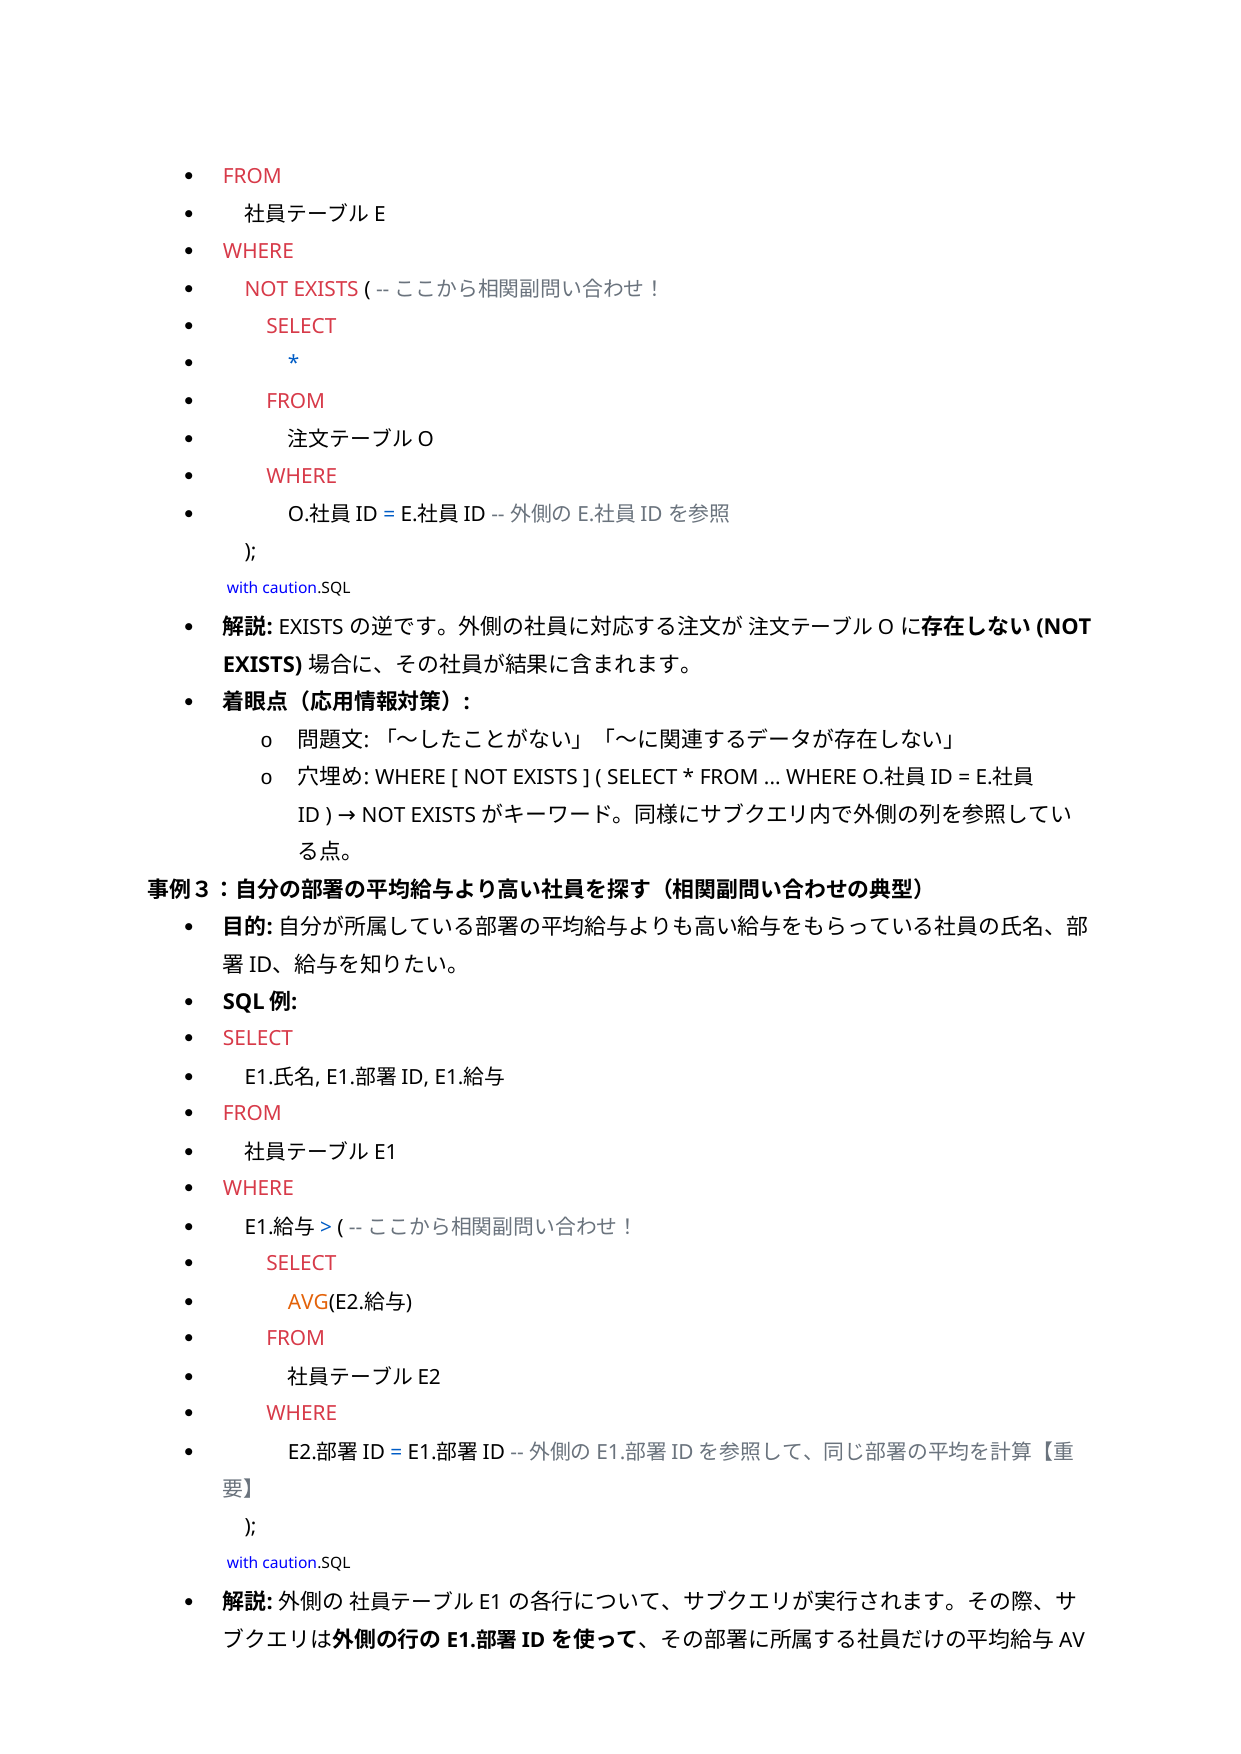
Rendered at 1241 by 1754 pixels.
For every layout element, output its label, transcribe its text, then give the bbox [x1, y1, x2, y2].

list 社員テーブル E2 [185, 1356, 1093, 1394]
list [185, 1581, 1093, 1656]
text ); [223, 1506, 1093, 1544]
text 事例３：自分の部署の平均給与より高い社員を探す（相関副問い合わせの典型） [148, 869, 1093, 906]
list AVG(E2.給与) [185, 1281, 1093, 1319]
list WHERE [185, 231, 1093, 269]
list 注文テーブル O [185, 419, 1093, 456]
list 穴埋め: WHERE [ NOT EXISTS ] ( SELECT * FROM ... WHERE O.社員ID = E.社員ID ) → NOT EXISTS がキーワード。同様にサブクエリ内で外側の列を参照している点。 [260, 756, 1093, 869]
list WHERE [185, 1394, 1093, 1431]
list 目的: 自分が所属している部署の平均給与よりも高い給与をもらっている社員の氏名、部署ID、給与を知りたい。 [185, 906, 1093, 981]
list 問題文: 「～したことがない」「～に関連するデータが存在しない」 [260, 719, 1093, 756]
list 社員テーブル E1 [185, 1131, 1093, 1169]
text ); [223, 531, 1093, 569]
list 社員テーブル E [185, 194, 1093, 231]
list FROM [185, 381, 1093, 419]
list 着眼点（応用情報対策）: [185, 681, 1093, 719]
list NOT EXISTS ( -- ここから相関副問い合わせ！ [185, 269, 1093, 306]
text with caution.SQL [223, 569, 1093, 606]
list SELECT [185, 1244, 1093, 1281]
text with caution.SQL [223, 1544, 1093, 1581]
list E1.氏名, E1.部署ID, E1.給与 [185, 1056, 1093, 1094]
list FROM [185, 156, 1093, 194]
list E1.給与 > ( -- ここから相関副問い合わせ！ [185, 1206, 1093, 1244]
list WHERE [185, 1169, 1093, 1206]
list E2.部署ID = E1.部署ID -- 外側の E1.部署ID を参照して、同じ部署の平均を計算【重要】 [185, 1431, 1093, 1506]
list FROM [185, 1094, 1093, 1131]
list 解説: EXISTS の逆です。外側の社員に対応する注文が 注文テーブル O に存在しない (NOT EXISTS) 場合に、その社員が結果に含まれます。 [185, 606, 1093, 681]
list SELECT [185, 306, 1093, 344]
list SQL例: [185, 981, 1093, 1019]
list * [185, 344, 1093, 381]
list WHERE [185, 456, 1093, 494]
list O.社員ID = E.社員ID -- 外側の E.社員ID を参照 [185, 494, 1093, 531]
list FROM [185, 1319, 1093, 1356]
list SELECT [185, 1019, 1093, 1056]
